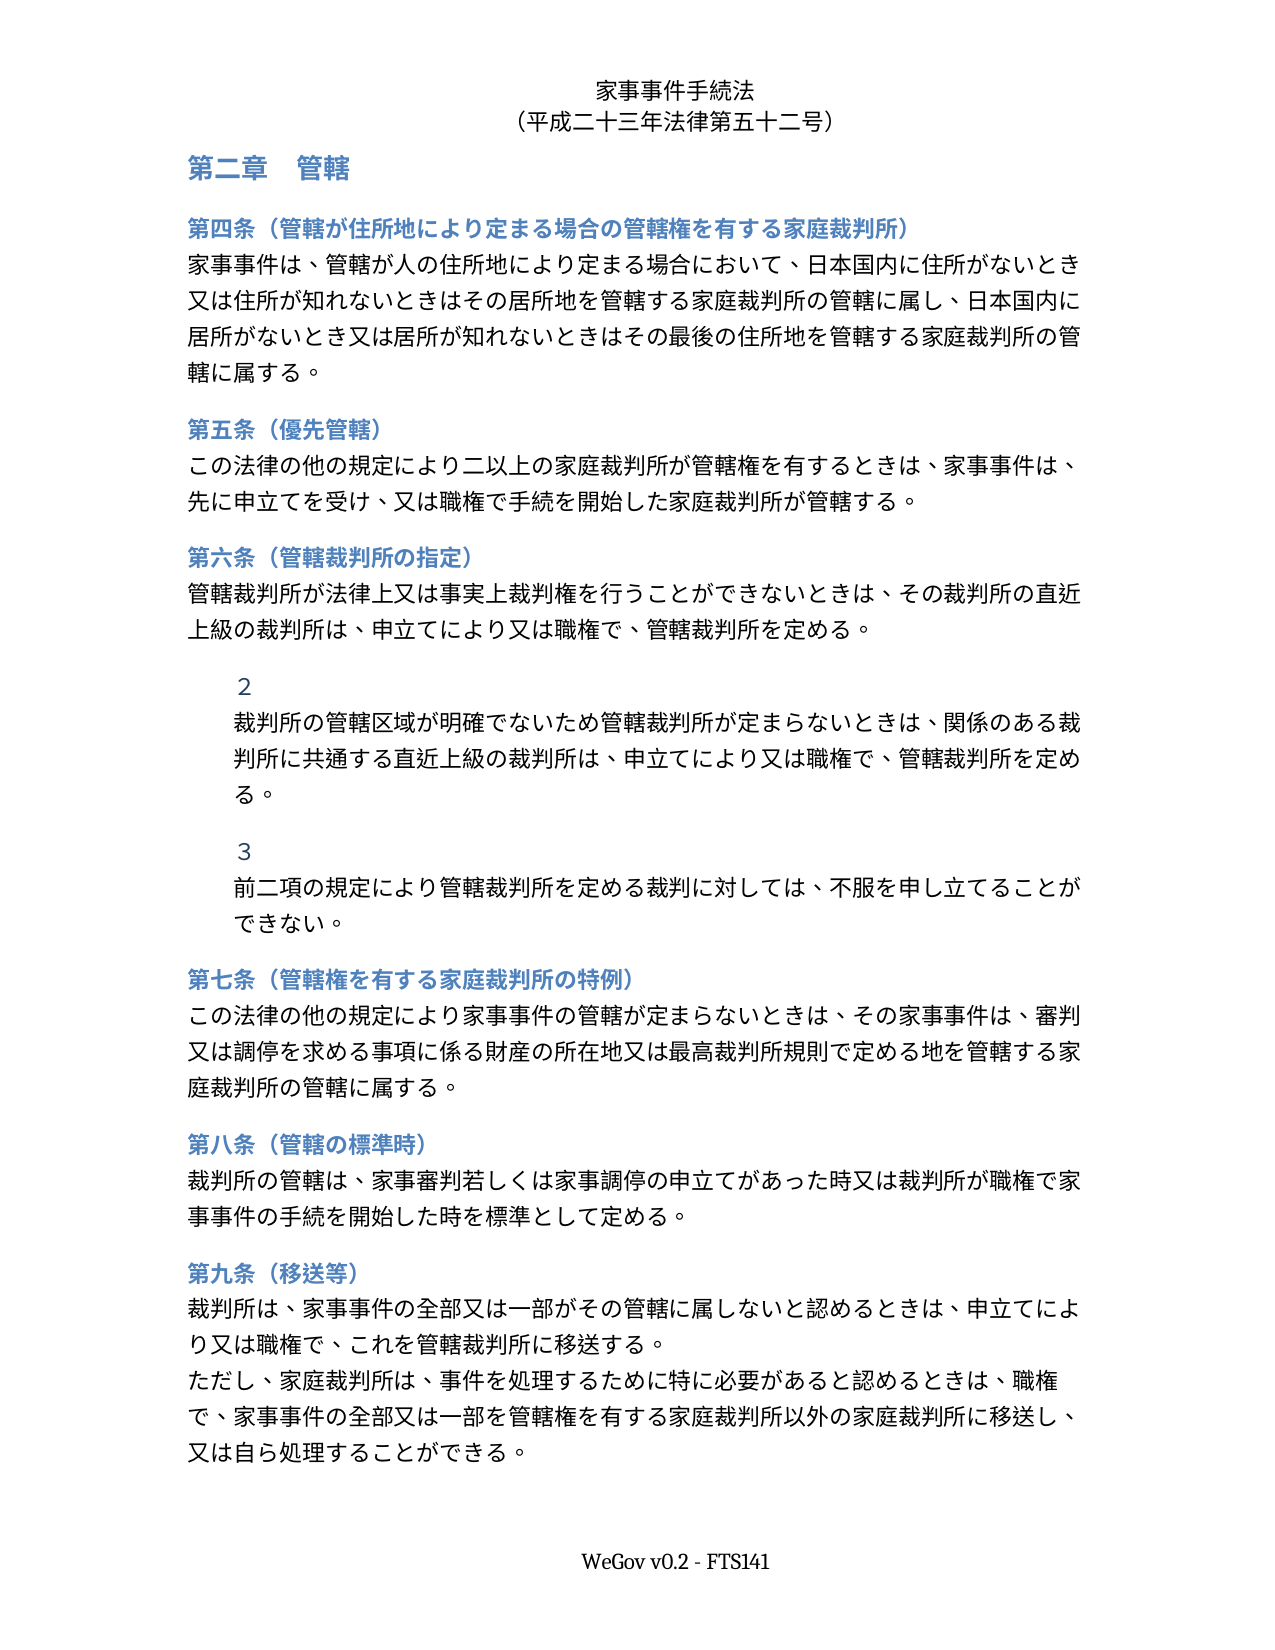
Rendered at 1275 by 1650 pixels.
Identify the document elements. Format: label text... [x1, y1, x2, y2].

subtitle 第四条（管轄が住所地により定まる場合の管轄権を有する家庭裁判所） [187, 213, 1087, 244]
text 前二項の規定により管轄裁判所を定める裁判に対しては、不服を申し立てることができない。 [233, 872, 1087, 939]
subtitle 第六条（管轄裁判所の指定） [187, 542, 1087, 574]
text この法律の他の規定により家事事件の管轄が定まらないときは、その家事事件は、審判又は調停を求める事項に係る財産の所在地又は最高裁判所規則で定める地を管轄する家庭裁判所の管轄に属する。 [187, 1000, 1087, 1103]
subtitle ２ [233, 671, 1087, 702]
text 裁判所の管轄区域が明確でないため管轄裁判所が定まらないときは、関係のある裁判所に共通する直近上級の裁判所は、申立てにより又は職権で、管轄裁判所を定める。 [233, 707, 1087, 810]
text この法律の他の規定により二以上の家庭裁判所が管轄権を有するときは、家事事件は、先に申立てを受け、又は職権で手続を開始した家庭裁判所が管轄する。 [187, 450, 1087, 517]
text 裁判所の管轄は、家事審判若しくは家事調停の申立てがあった時又は裁判所が職権で家事事件の手続を開始した時を標準として定める。 [187, 1165, 1087, 1232]
text 管轄裁判所が法律上又は事実上裁判権を行うことができないときは、その裁判所の直近上級の裁判所は、申立てにより又は職権で、管轄裁判所を定める。 [187, 578, 1087, 646]
subtitle ３ [233, 836, 1087, 867]
subtitle 第八条（管轄の標準時） [187, 1129, 1087, 1160]
subtitle 第五条（優先管轄） [187, 414, 1087, 445]
text 裁判所は、家事事件の全部又は一部がその管轄に属しないと認めるときは、申立てにより又は職権で、これを管轄裁判所に移送する。 ただし、家庭裁判所は、事件を処理するために特に必要があると認めるときは、職権で、家事事件の全部又は一部を管轄権を有する家庭裁判所以外の家庭裁判所に移送し、又は自ら処理することができる。 [187, 1293, 1087, 1468]
text 家事事件は、管轄が人の住所地により定まる場合において、日本国内に住所がないとき又は住所が知れないときはその居所地を管轄する家庭裁判所の管轄に属し、日本国内に居所がないとき又は居所が知れないときはその最後の住所地を管轄する家庭裁判所の管轄に属する。 [187, 249, 1087, 388]
subtitle 第九条（移送等） [187, 1257, 1087, 1289]
subtitle 第二章 管轄 [187, 150, 1087, 187]
subtitle 第七条（管轄権を有する家庭裁判所の特例） [187, 964, 1087, 996]
